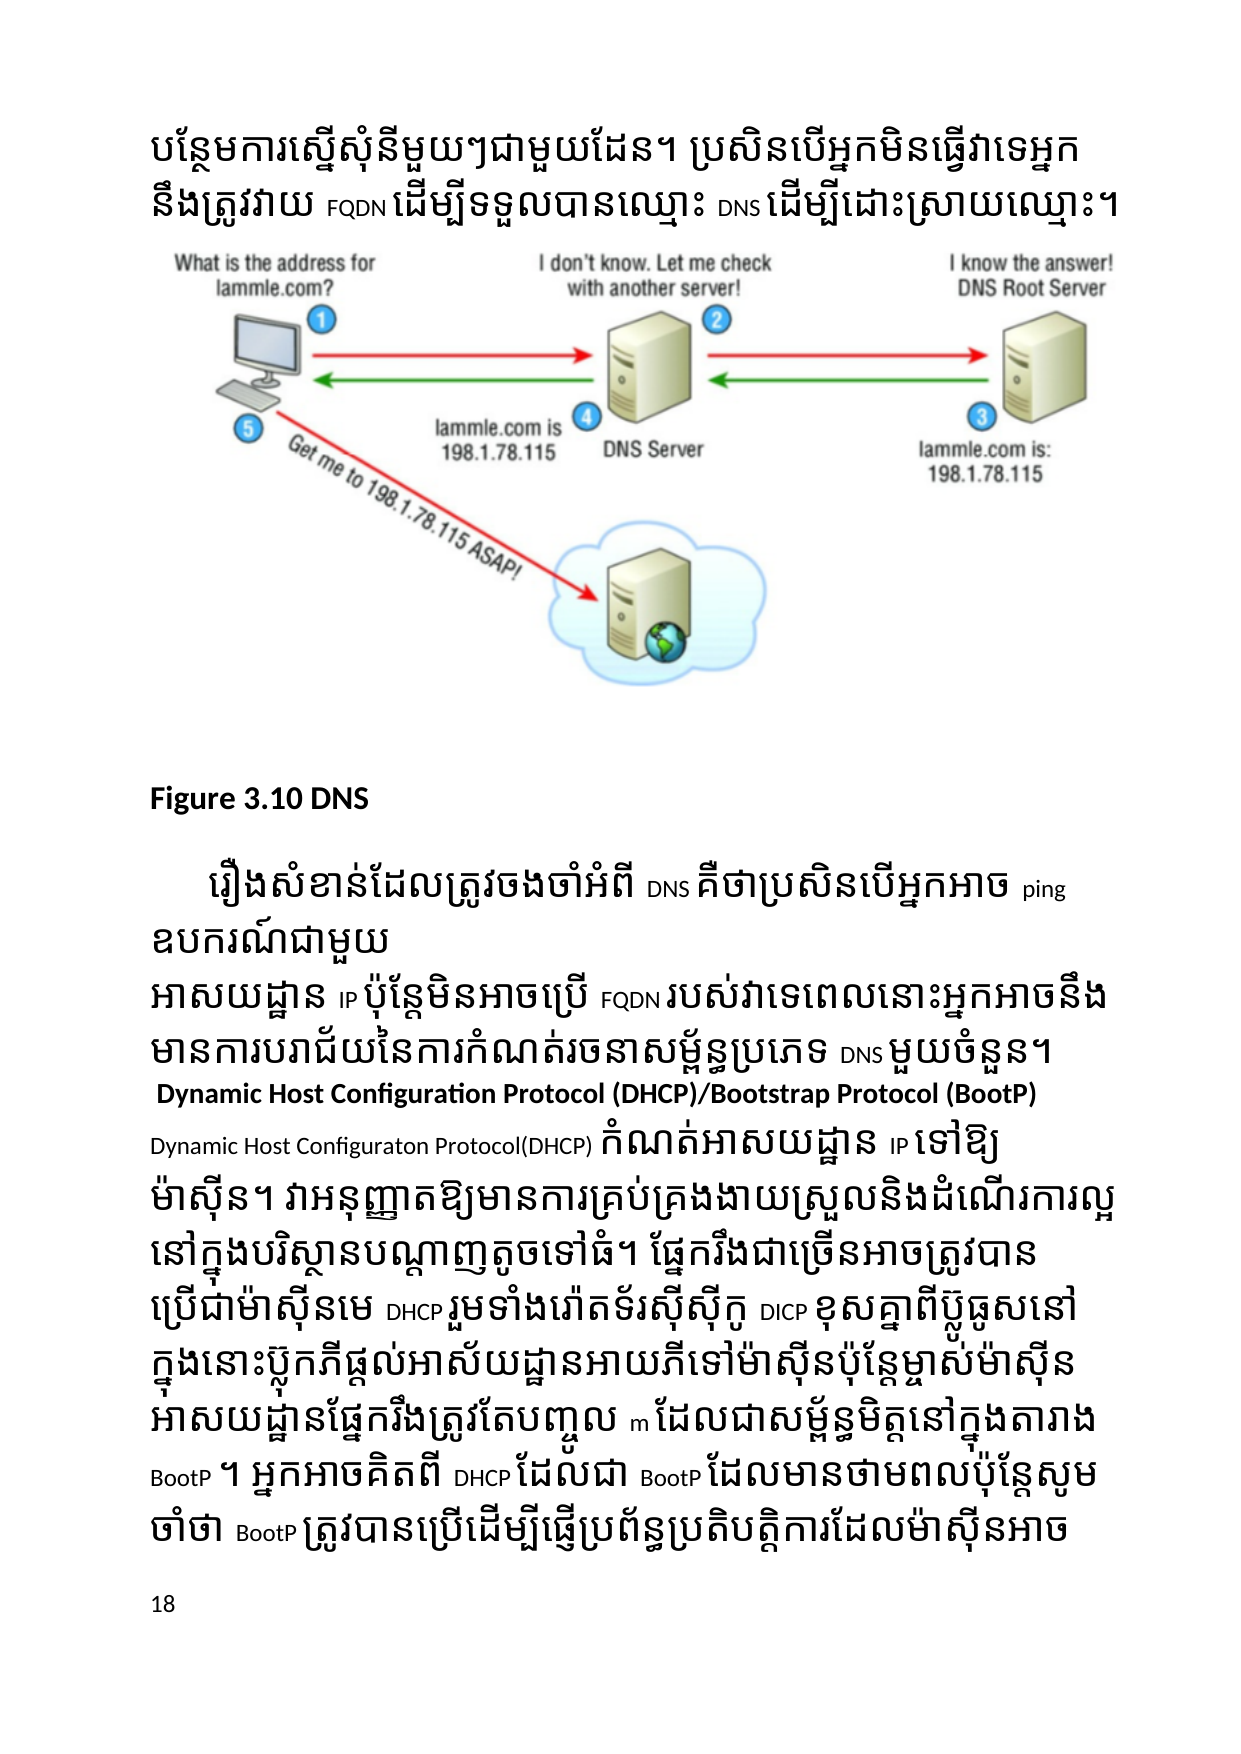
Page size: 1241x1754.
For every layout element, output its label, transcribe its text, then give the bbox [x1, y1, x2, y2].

picture [150, 228, 1122, 696]
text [150, 1111, 1122, 1554]
text រឿងសំខាន់ដែលត្រូវចងចាំអំពី DNS គឺថាប្រសិនបើអ្នកអាច ping ឧបករណ៍ជាមួយ [150, 854, 1122, 965]
text អាសយដ្ឋាន IP ប៉ុន្តែមិនអាចប្រើ FQDN របស់វាទេពេលនោះអ្នកអាចនឹងមានការបរាជ័យនៃការកំណត់រចនាសម្ព័ន្ធប្រភេទ DNS មួយចំនួន។ [150, 965, 1122, 1076]
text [150, 118, 1122, 228]
text Figure 3.10 DNS [150, 777, 1122, 817]
text Dynamic Host Configuration Protocol (DHCP)/Bootstrap Protocol (BootP) [150, 1076, 1122, 1111]
